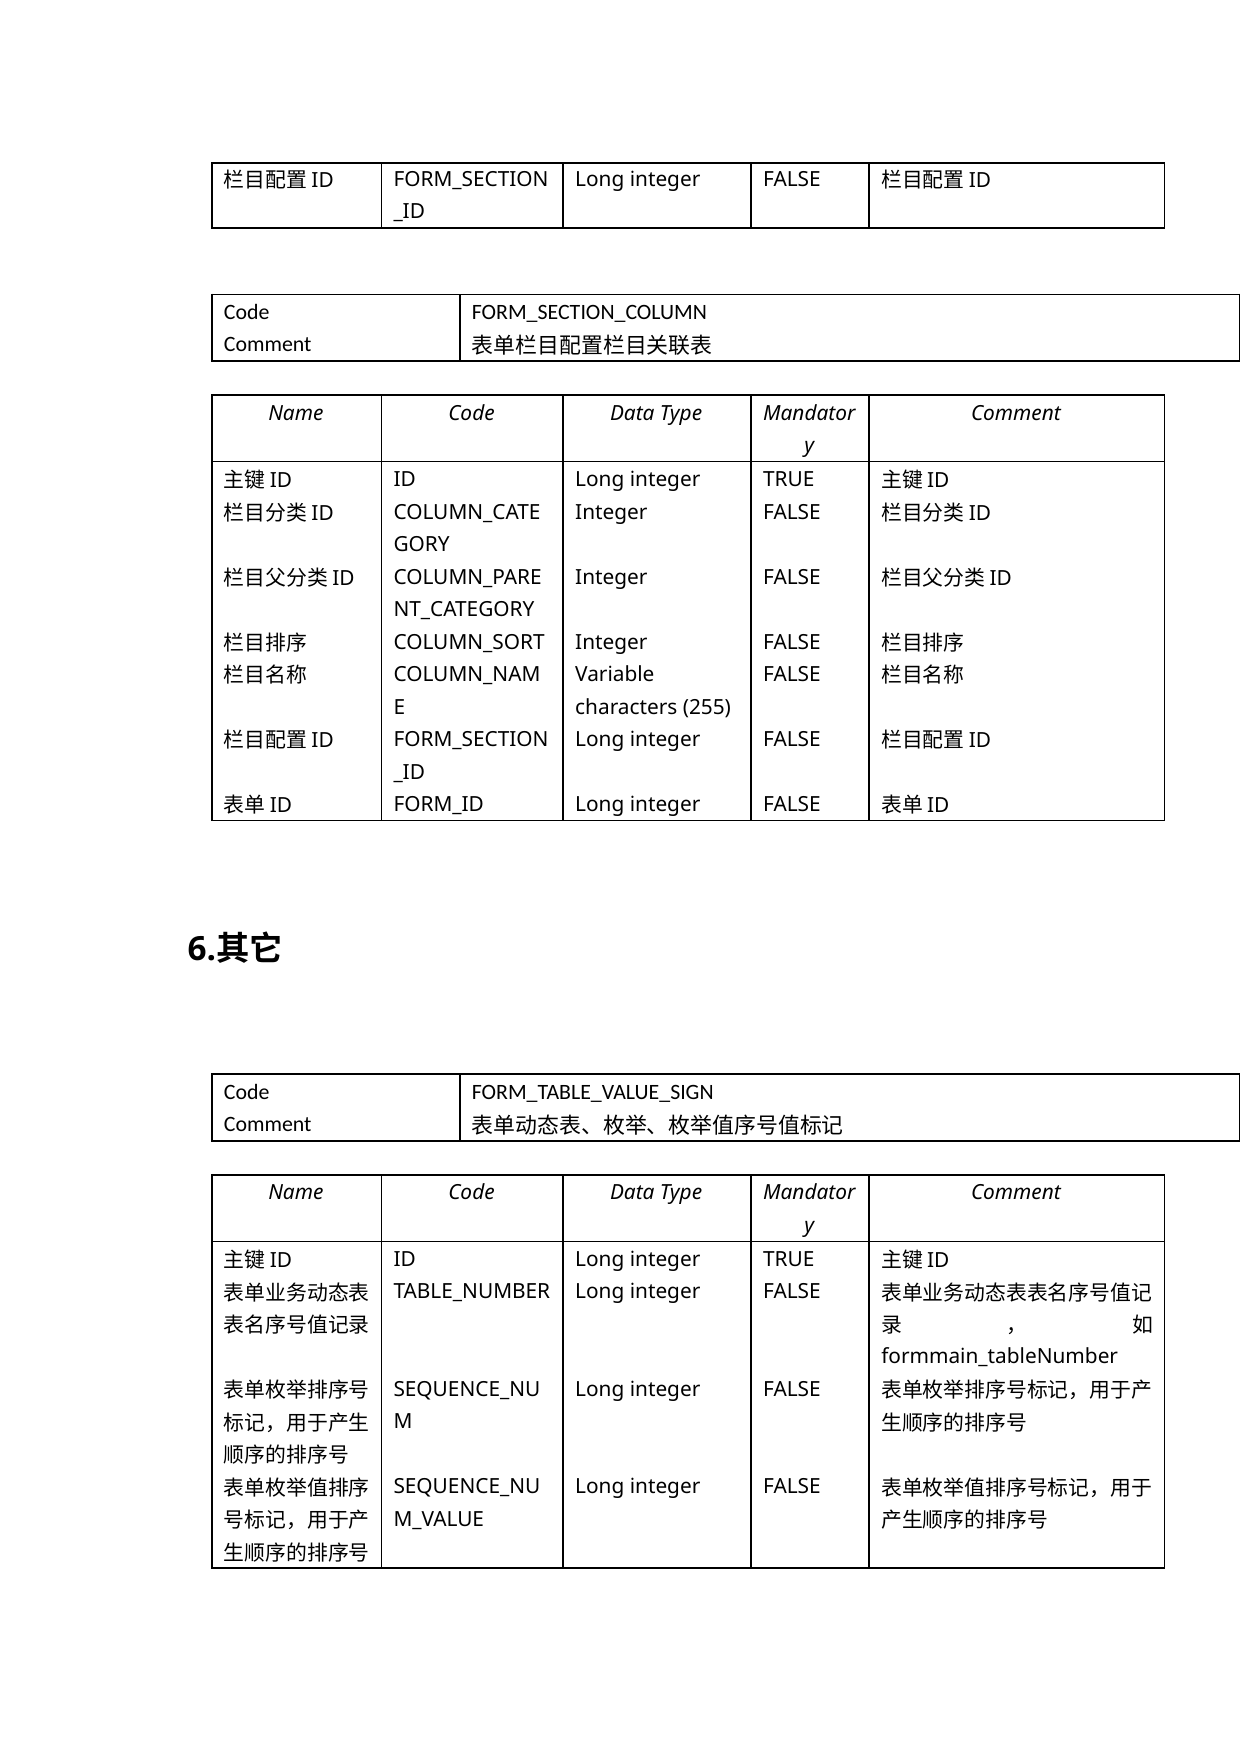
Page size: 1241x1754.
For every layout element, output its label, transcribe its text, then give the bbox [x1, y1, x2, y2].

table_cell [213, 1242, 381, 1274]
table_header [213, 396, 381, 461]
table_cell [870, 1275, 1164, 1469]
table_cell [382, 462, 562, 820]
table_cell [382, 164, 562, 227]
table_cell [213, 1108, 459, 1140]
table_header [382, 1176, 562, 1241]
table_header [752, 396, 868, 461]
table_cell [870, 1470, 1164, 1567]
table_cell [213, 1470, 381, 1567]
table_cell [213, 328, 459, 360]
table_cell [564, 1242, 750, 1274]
subtitle 6.其它 [187, 913, 1053, 978]
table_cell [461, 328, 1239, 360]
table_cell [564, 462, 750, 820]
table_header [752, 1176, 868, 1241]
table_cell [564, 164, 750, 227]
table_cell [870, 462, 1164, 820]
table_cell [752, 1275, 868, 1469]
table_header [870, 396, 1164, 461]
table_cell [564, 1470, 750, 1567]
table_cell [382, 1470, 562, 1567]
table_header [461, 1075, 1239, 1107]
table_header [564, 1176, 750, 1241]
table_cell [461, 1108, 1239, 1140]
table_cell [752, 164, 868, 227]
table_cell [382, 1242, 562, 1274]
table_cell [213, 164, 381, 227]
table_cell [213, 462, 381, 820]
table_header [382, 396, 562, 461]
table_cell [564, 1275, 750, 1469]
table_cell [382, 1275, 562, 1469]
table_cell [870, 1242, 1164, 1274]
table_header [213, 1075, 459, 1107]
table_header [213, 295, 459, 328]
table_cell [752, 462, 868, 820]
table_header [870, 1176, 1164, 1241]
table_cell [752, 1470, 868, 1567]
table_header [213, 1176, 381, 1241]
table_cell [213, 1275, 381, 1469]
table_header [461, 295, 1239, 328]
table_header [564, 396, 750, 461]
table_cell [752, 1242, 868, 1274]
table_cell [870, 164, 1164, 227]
